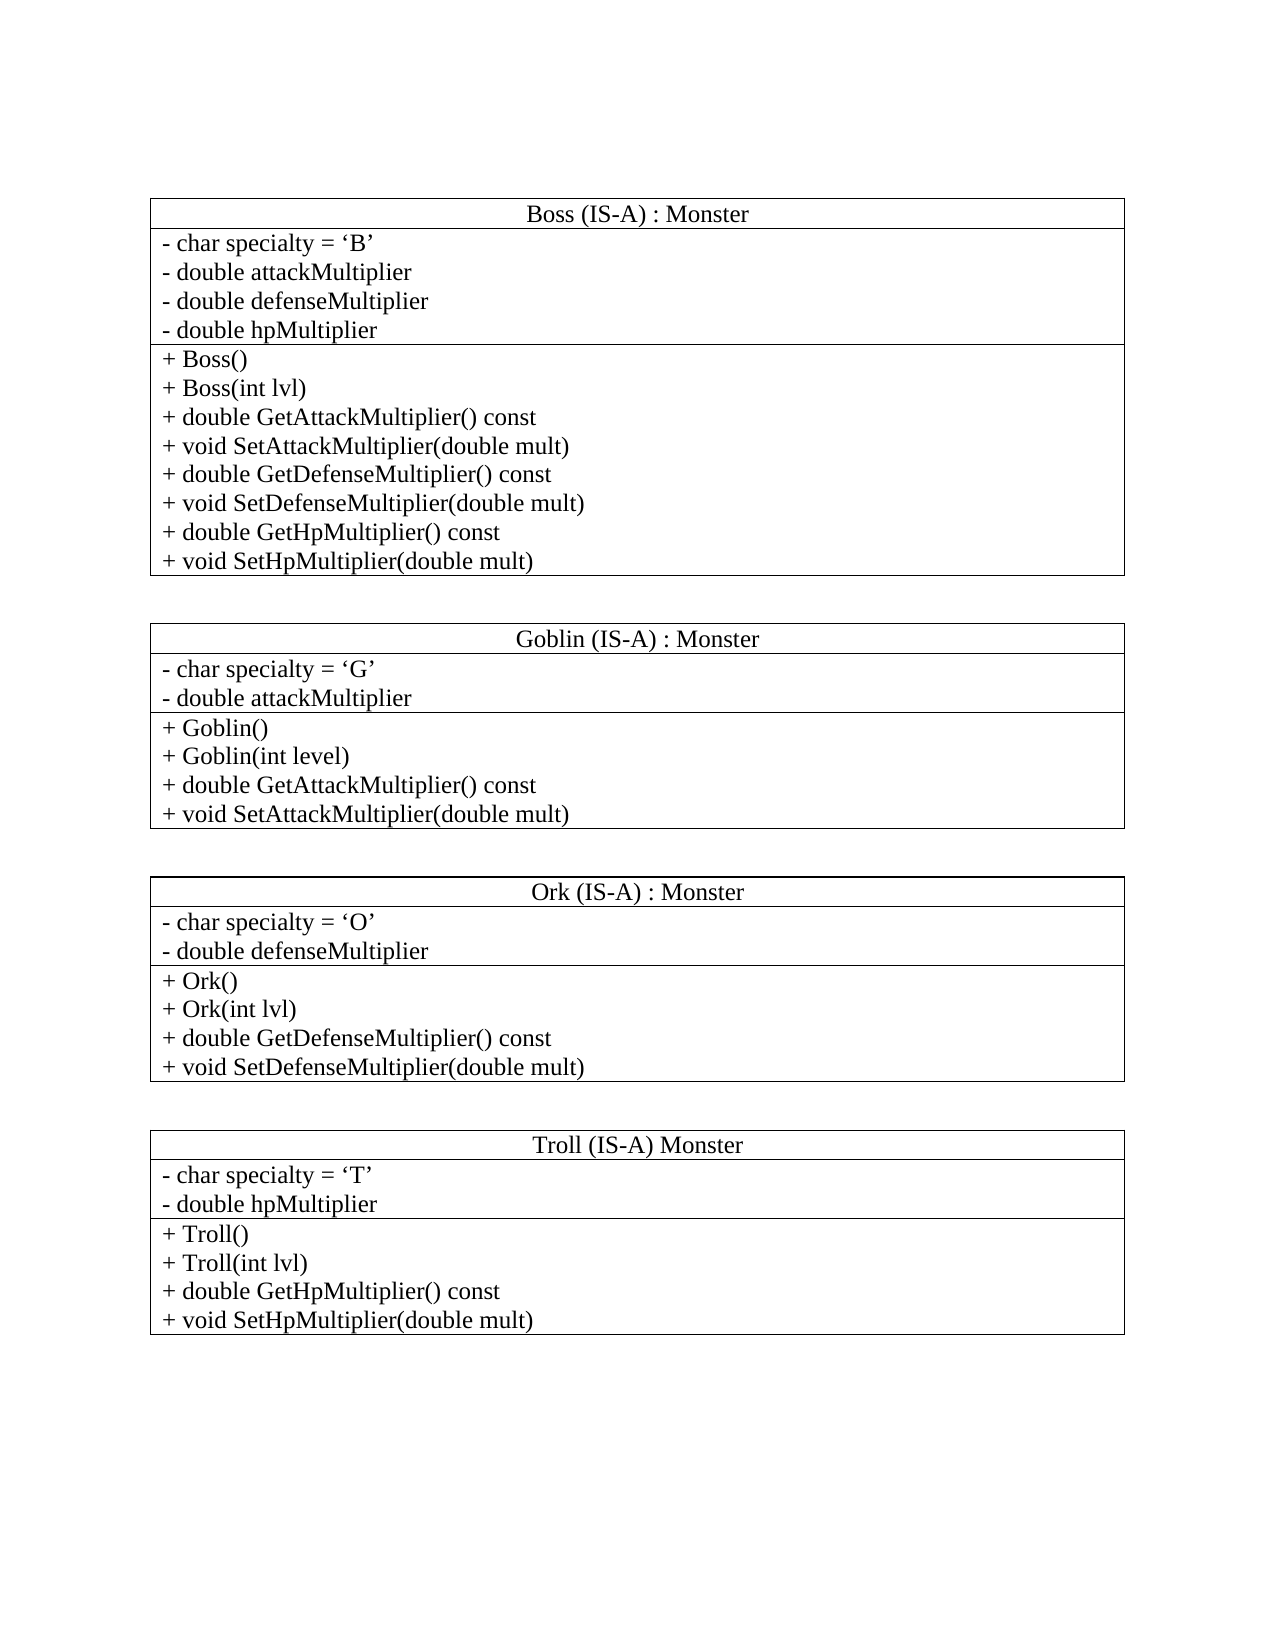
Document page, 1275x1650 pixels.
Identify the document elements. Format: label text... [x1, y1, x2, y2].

table_cell + Ork() + Ork(int lvl) + double GetDefenseMultiplier() const + void SetDefenseMultiplier(double mult) [151, 966, 1124, 1081]
table_cell - char specialty = ‘T’ - double hpMultiplier [151, 1160, 1124, 1218]
table_cell - char specialty = ‘G’ - double attackMultiplier [151, 654, 1124, 712]
table_header Troll (IS-A) Monster [151, 1131, 1124, 1159]
table_header Ork (IS-A) : Monster [151, 878, 1124, 906]
table_cell - char specialty = ‘O’ - double defenseMultiplier [151, 907, 1124, 965]
table_cell + Troll() + Troll(int lvl) + double GetHpMultiplier() const + void SetHpMultiplier(double mult) [151, 1219, 1124, 1334]
table_cell + Boss() + Boss(int lvl) + double GetAttackMultiplier() const + void SetAttackMultiplier(double mult) + double GetDefenseMultiplier() const + void SetDefenseMultiplier(double mult) + double GetHpMultiplier() const + void SetHpMultiplier(double mult) [151, 345, 1124, 574]
table_header Goblin (IS-A) : Monster [151, 624, 1124, 653]
table_cell - char specialty = ‘B’ - double attackMultiplier - double defenseMultiplier - double hpMultiplier [151, 229, 1124, 343]
table_header Boss (IS-A) : Monster [151, 199, 1124, 227]
table_cell + Goblin() + Goblin(int level) + double GetAttackMultiplier() const + void SetAttackMultiplier(double mult) [151, 713, 1124, 828]
